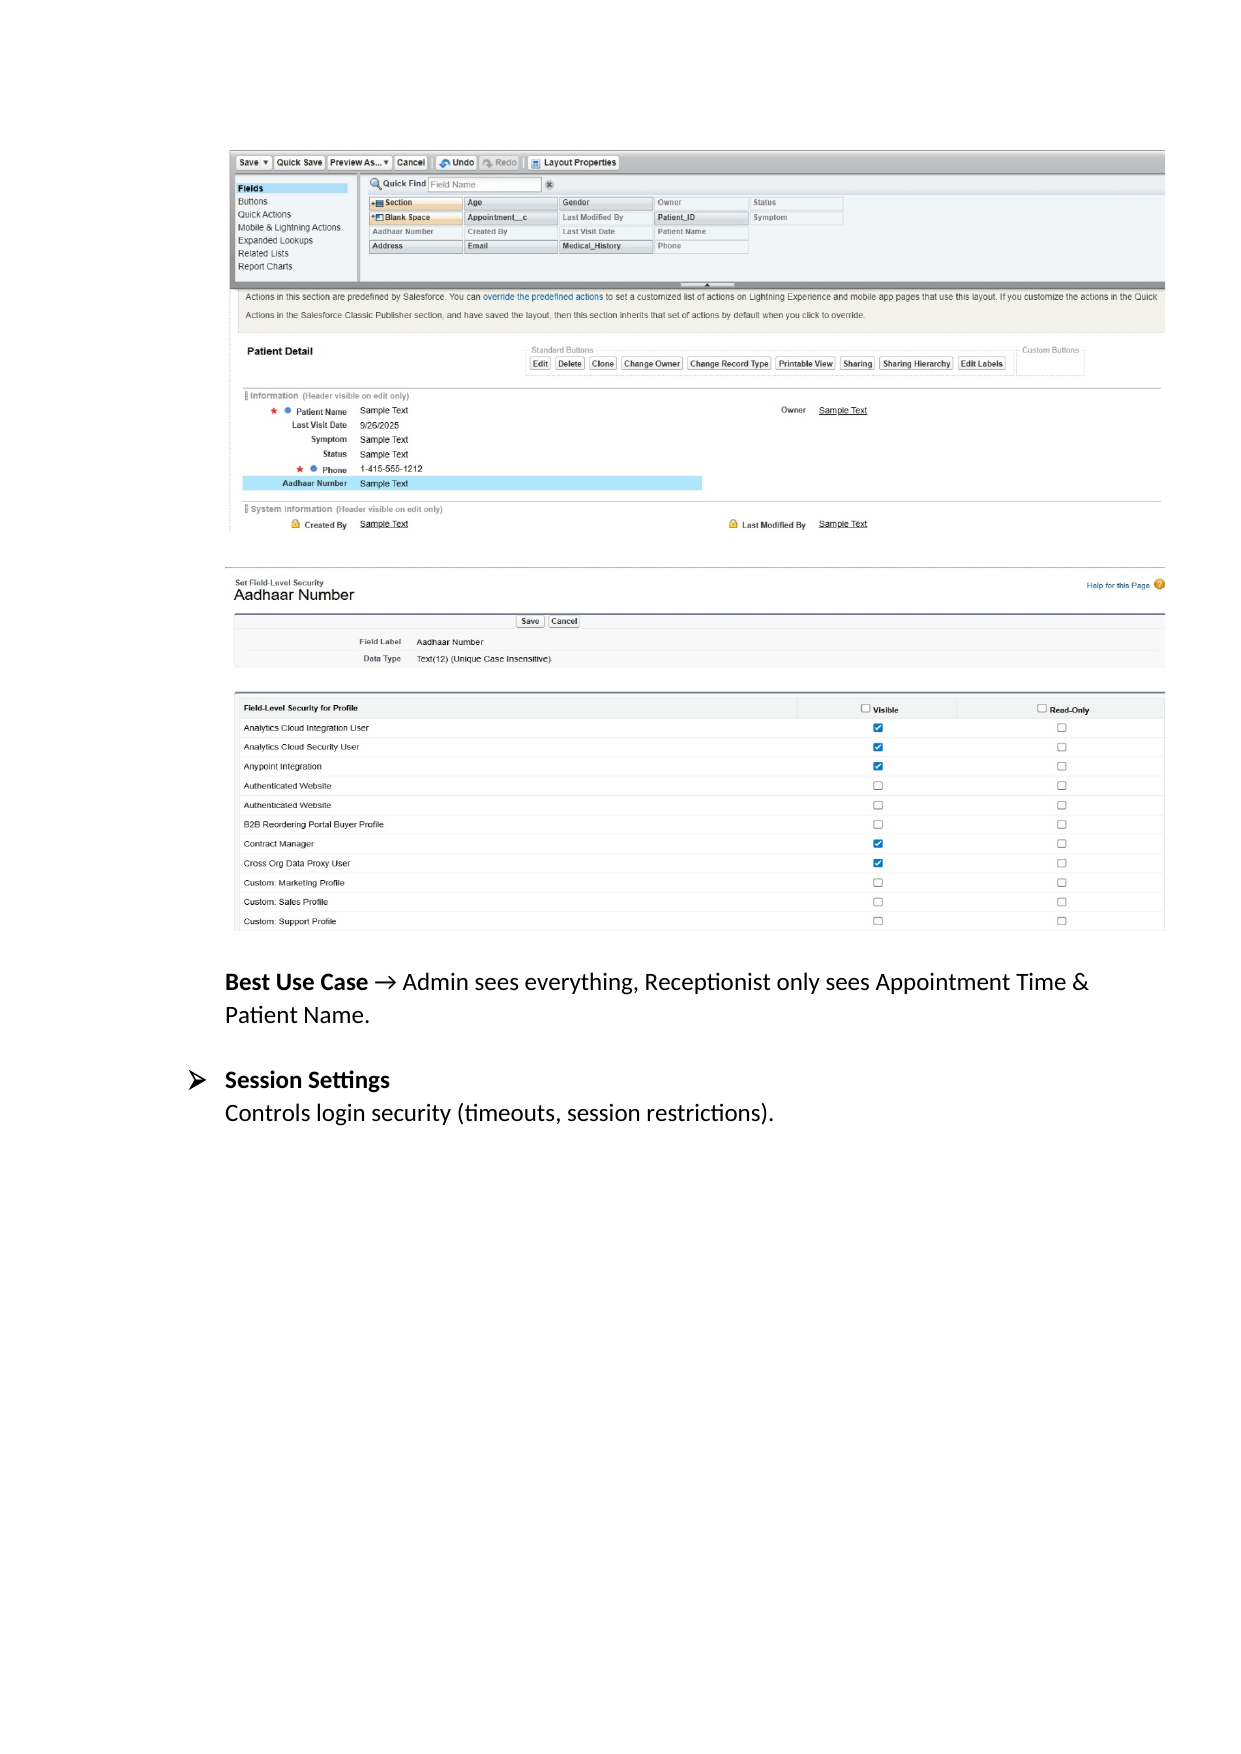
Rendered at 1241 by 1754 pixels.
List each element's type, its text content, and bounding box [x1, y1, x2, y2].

picture [225, 567, 1166, 931]
list Best Use Case → Admin sees everything, Receptionist only sees Appointment Time & Patient Name. [225, 966, 1090, 1029]
list Controls login security (timeouts, session restrictions). [225, 1097, 1090, 1128]
list Session Settings [187, 1064, 1090, 1095]
picture [225, 150, 1166, 532]
